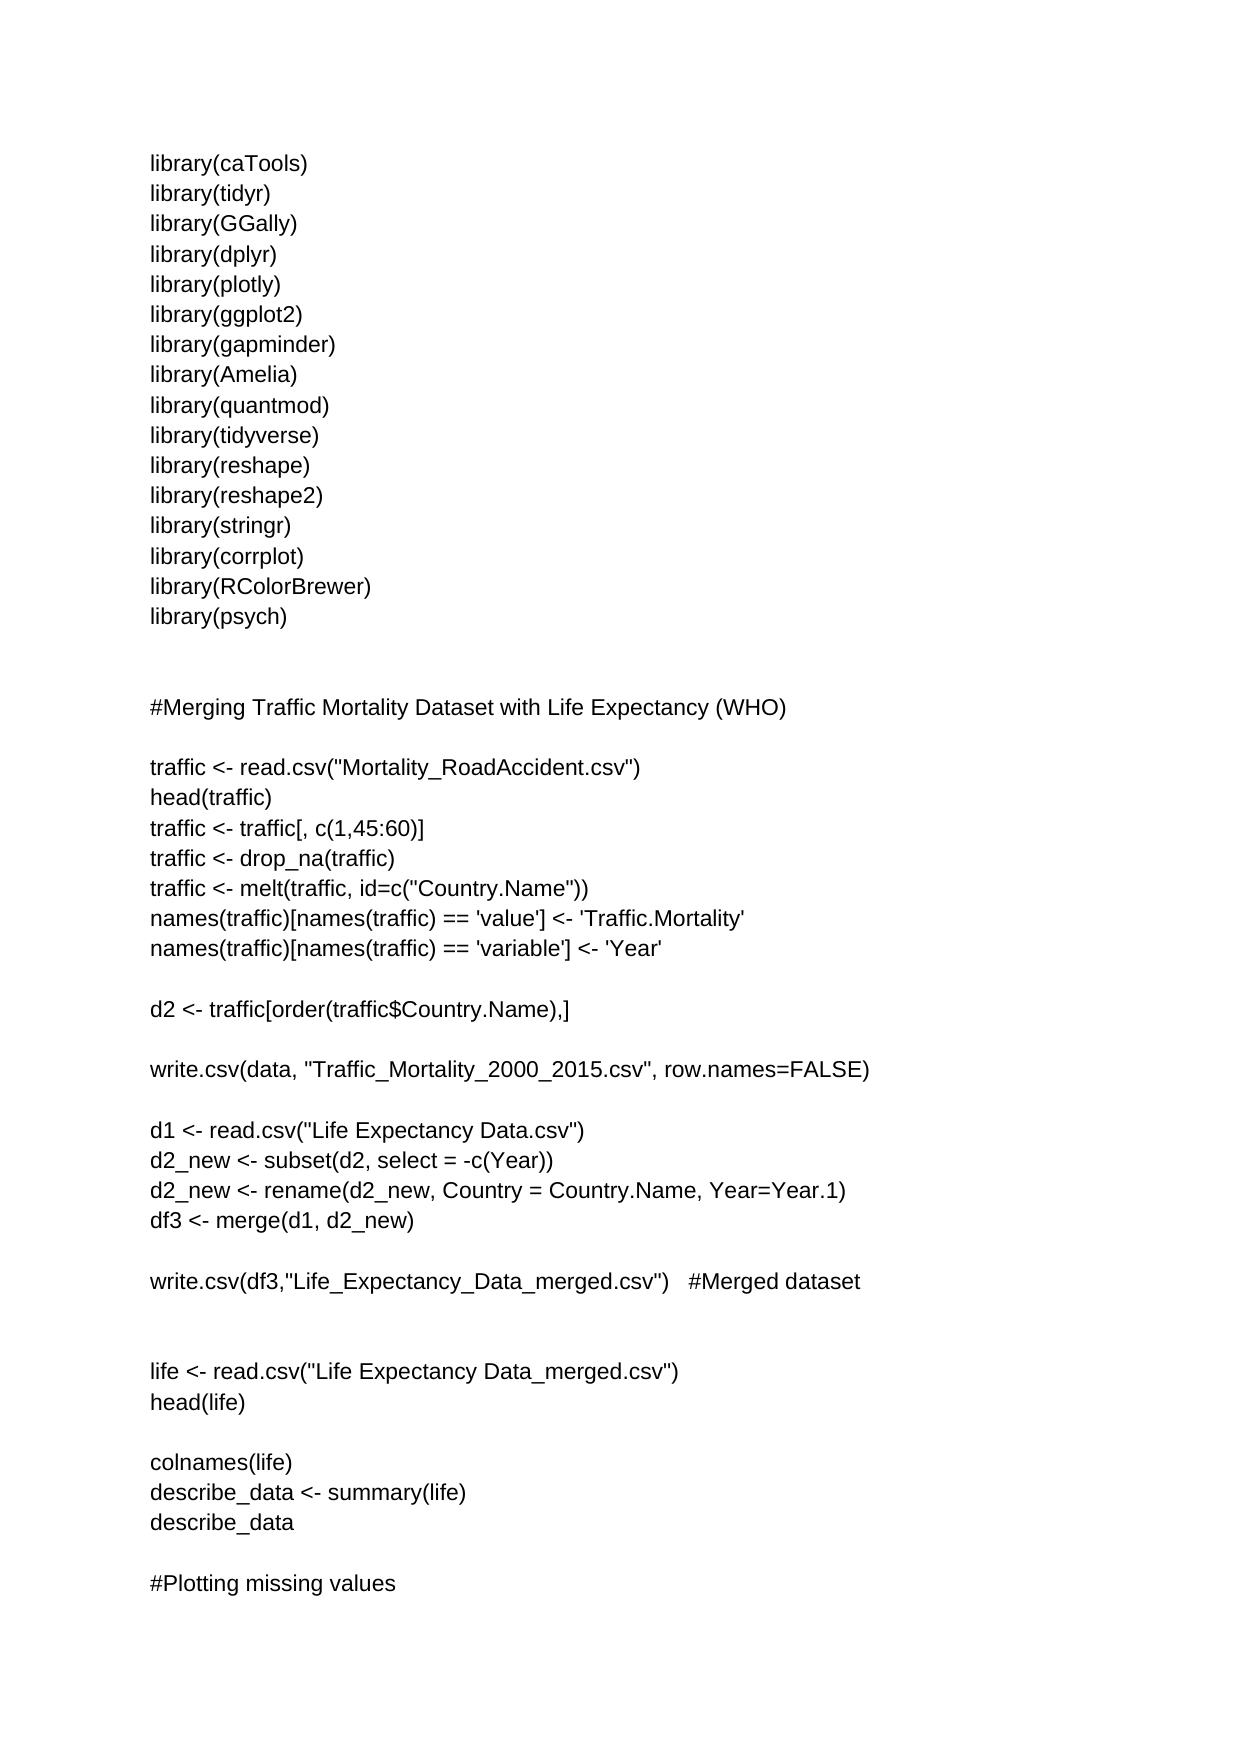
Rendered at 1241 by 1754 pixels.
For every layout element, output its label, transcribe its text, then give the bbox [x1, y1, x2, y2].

text head(traffic) [150, 784, 1090, 811]
text #Merging Traffic Mortality Dataset with Life Expectancy (WHO) [150, 694, 1090, 720]
text library(caTools) [150, 150, 1090, 176]
text describe_data [150, 1509, 1090, 1536]
text library(corrplot) [150, 543, 1090, 569]
text colnames(life) [150, 1449, 1090, 1475]
text library(plotly) [150, 271, 1090, 297]
text library(ggplot2) [150, 301, 1090, 327]
text library(tidyverse) [150, 422, 1090, 448]
text traffic <- melt(traffic, id=c("Country.Name")) [150, 875, 1090, 901]
text library(gapminder) [150, 331, 1090, 358]
text d2 <- traffic[order(traffic$Country.Name),] [150, 996, 1090, 1022]
text library(reshape) [150, 452, 1090, 478]
text library(RColorBrewer) [150, 573, 1090, 599]
text d2_new <- rename(d2_new, Country = Country.Name, Year=Year.1) [150, 1177, 1090, 1203]
text library(stringr) [150, 512, 1090, 539]
text names(traffic)[names(traffic) == 'value'] <- 'Traffic.Mortality' [150, 905, 1090, 932]
text traffic <- drop_na(traffic) [150, 845, 1090, 871]
text library(quantmod) [150, 392, 1090, 418]
text write.csv(df3,"Life_Expectancy_Data_merged.csv") #Merged dataset [150, 1268, 1090, 1294]
text write.csv(data, "Traffic_Mortality_2000_2015.csv", row.names=FALSE) [150, 1056, 1090, 1083]
text df3 <- merge(d1, d2_new) [150, 1207, 1090, 1234]
text head(life) [150, 1388, 1090, 1415]
text library(Amelia) [150, 361, 1090, 388]
text library(psych) [150, 603, 1090, 629]
text library(reshape2) [150, 482, 1090, 509]
text names(traffic)[names(traffic) == 'variable'] <- 'Year' [150, 935, 1090, 962]
text library(dplyr) [150, 241, 1090, 267]
text library(tidyr) [150, 180, 1090, 207]
text traffic <- traffic[, c(1,45:60)] [150, 814, 1090, 841]
text traffic <- read.csv("Mortality_RoadAccident.csv") [150, 754, 1090, 781]
text d1 <- read.csv("Life Expectancy Data.csv") [150, 1117, 1090, 1143]
text d2_new <- subset(d2, select = -c(Year)) [150, 1147, 1090, 1173]
text describe_data <- summary(life) [150, 1479, 1090, 1506]
text #Plotting missing values [150, 1570, 1090, 1596]
text life <- read.csv("Life Expectancy Data_merged.csv") [150, 1358, 1090, 1385]
text library(GGally) [150, 210, 1090, 237]
